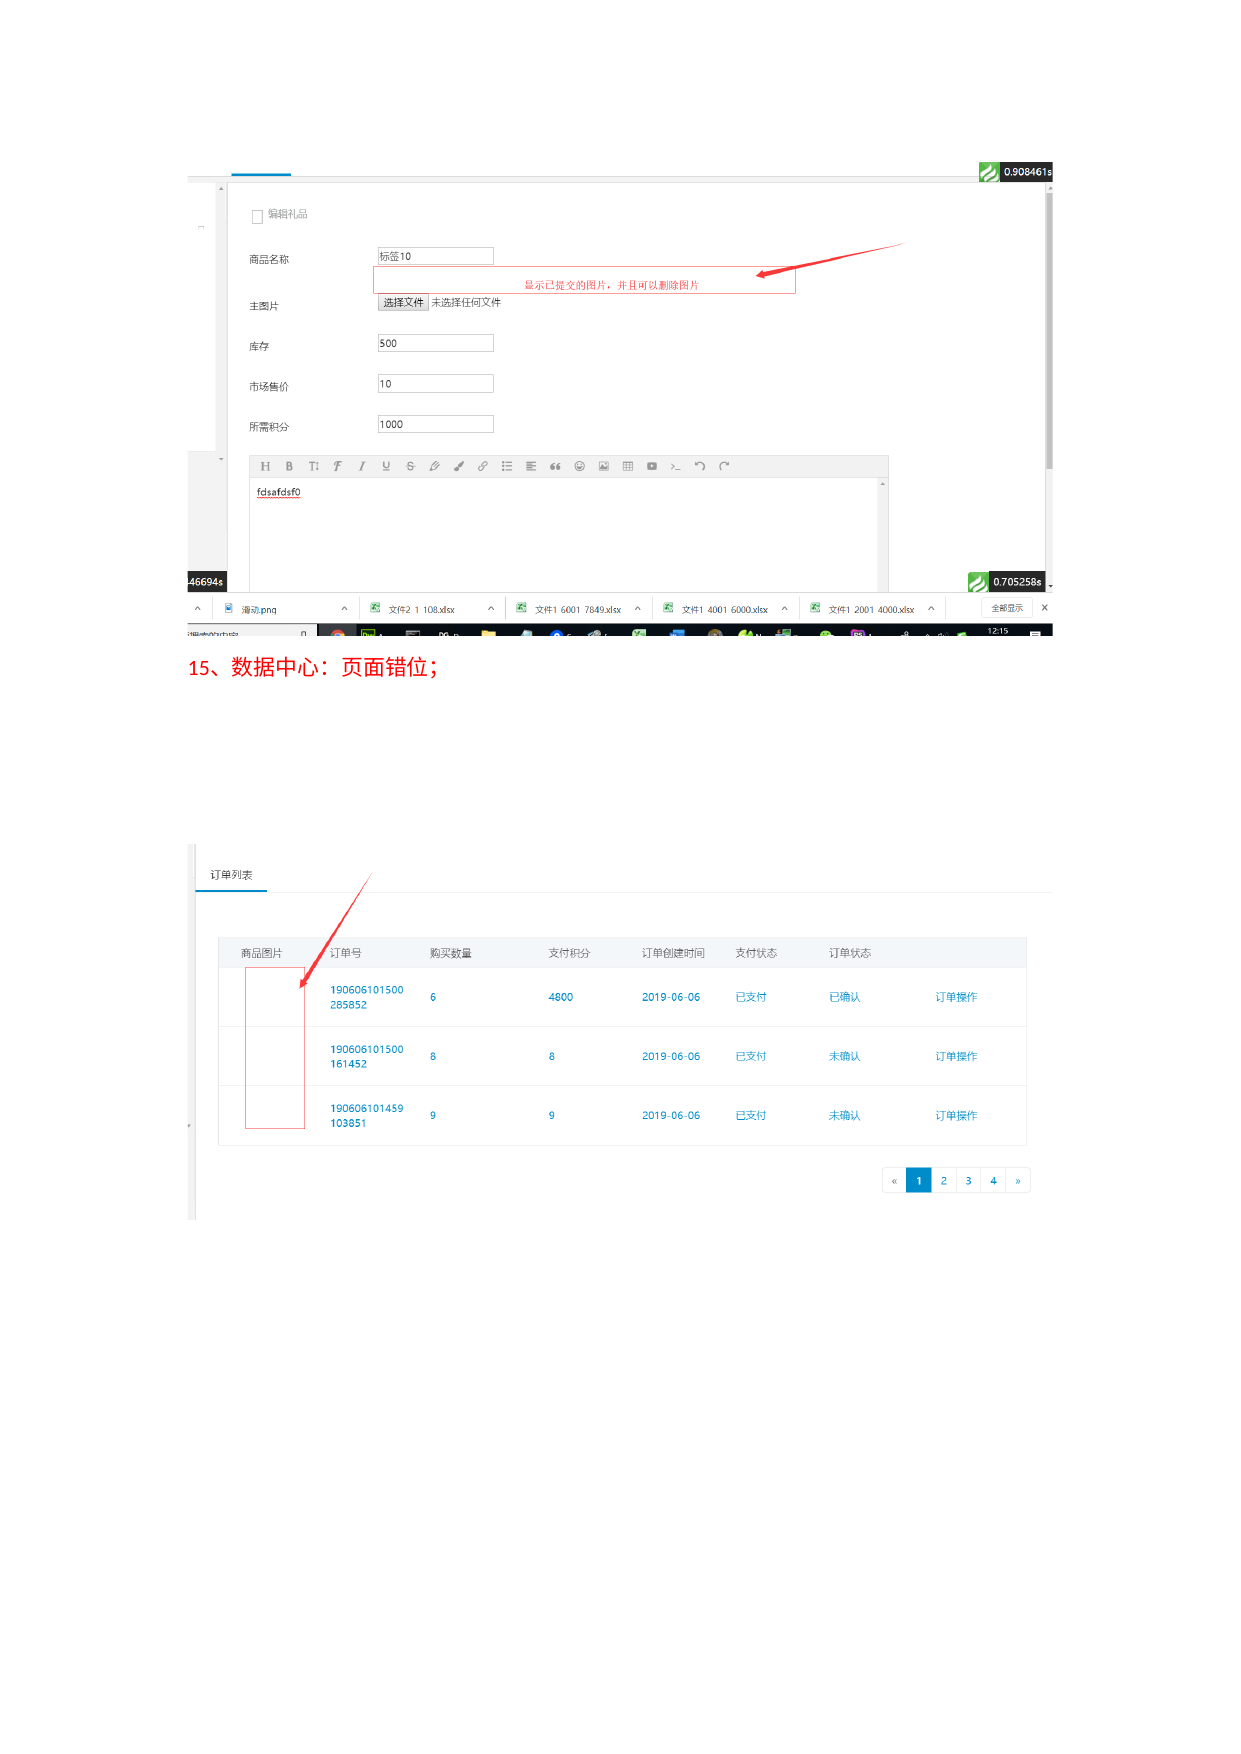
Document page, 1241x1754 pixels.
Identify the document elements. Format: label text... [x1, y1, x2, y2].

picture [187, 162, 1053, 636]
text 15、数据中心：页面错位； [187, 649, 1053, 682]
picture [187, 844, 1053, 1220]
